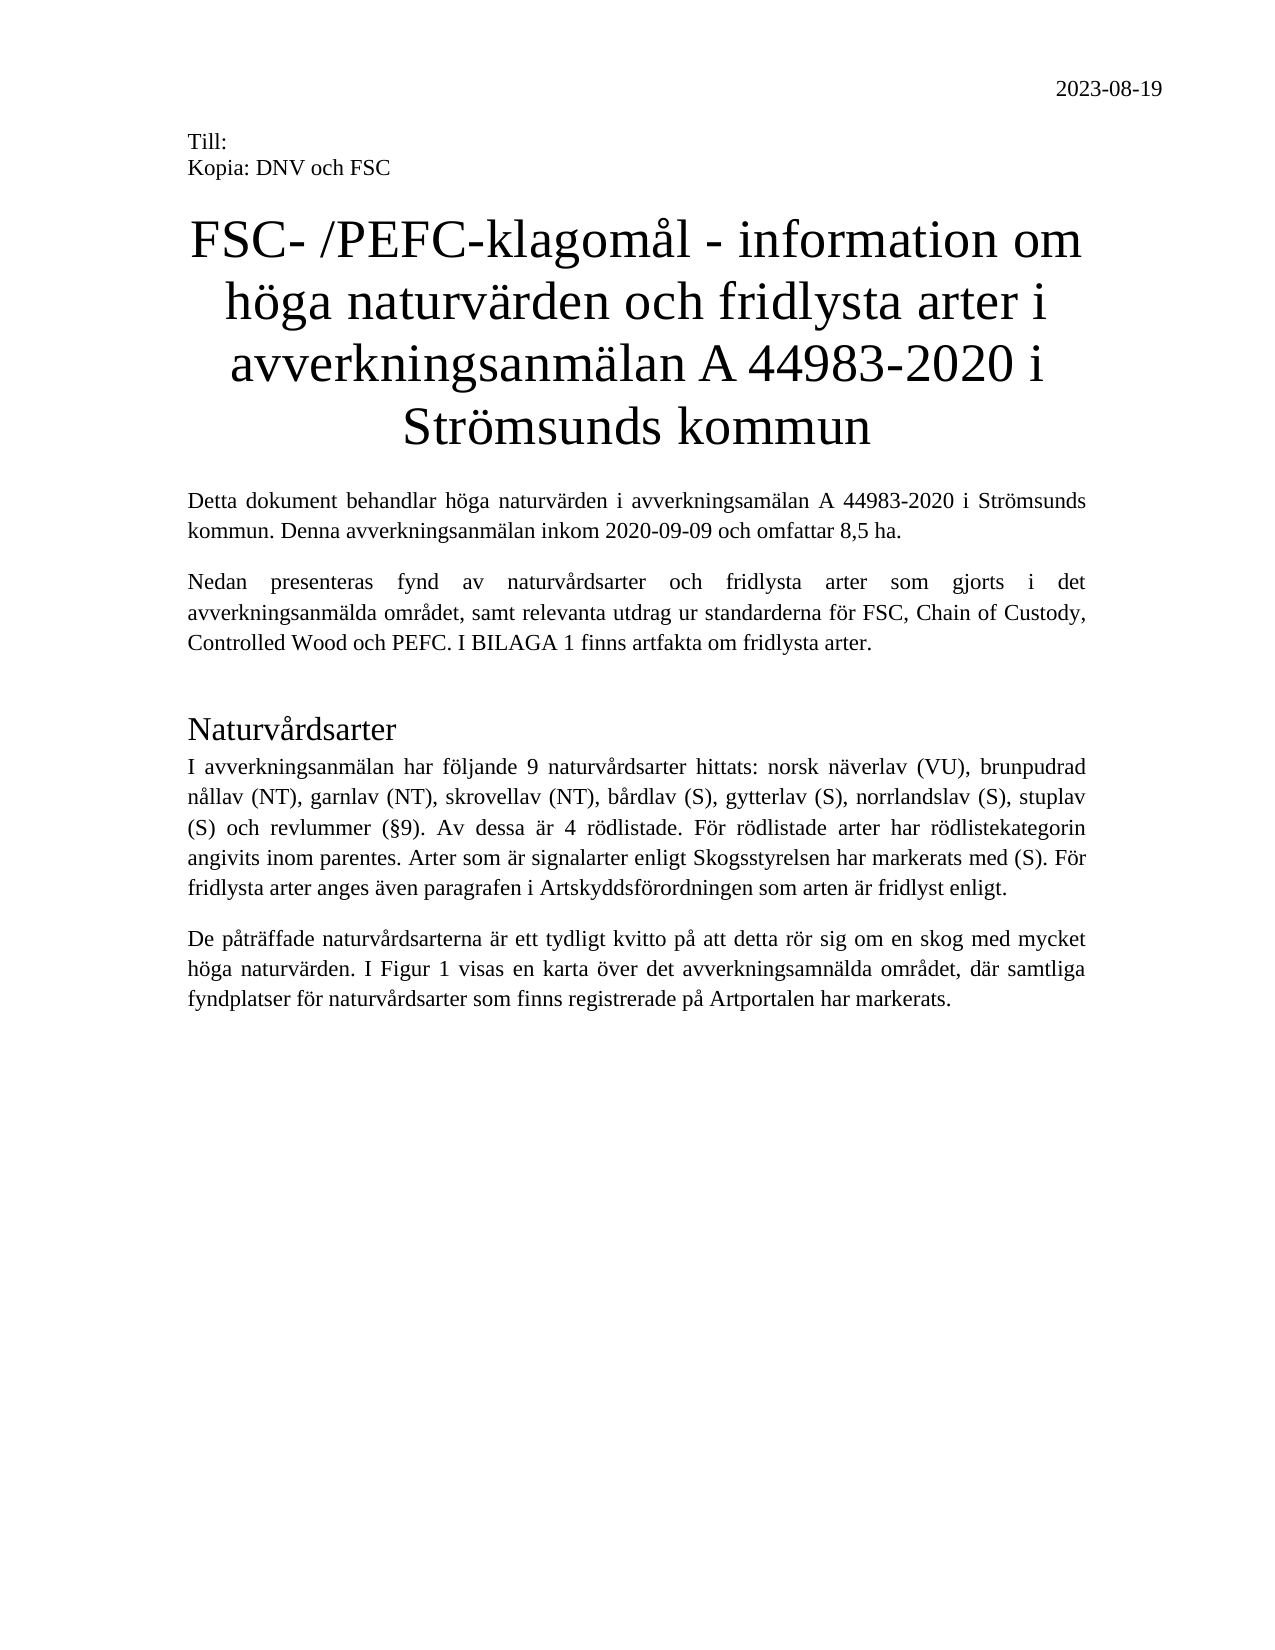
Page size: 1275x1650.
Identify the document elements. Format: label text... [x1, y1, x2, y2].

text Detta dokument behandlar höga naturvärden i avverkningsamälan A 44983-2020 i Strömsunds kommun. Denna avverkningsanmälan inkom 2020-09-09 och omfattar 8,5 ha. [187, 487, 1087, 544]
title FSC- /PEFC-klagomål - information om höga naturvärden och fridlysta arter i avverkningsanmälan A 44983-2020 i Strömsunds kommun [187, 207, 1087, 456]
text De påträffade naturvårdsarterna är ett tydligt kvitto på att detta rör sig om en skog med mycket höga naturvärden. I Figur 1 visas en karta över det avverkningsamnälda området, där samtliga fyndplatser för naturvårdsarter som finns registrerade på Artportalen har markerats. [187, 925, 1087, 1012]
text Nedan presenteras fynd av naturvårdsarter och fridlysta arter som gjorts i det avverkningsanmälda området, samt relevanta utdrag ur standarderna för FSC, Chain of Custody, Controlled Wood och PEFC. I BILAGA 1 finns artfakta om fridlysta arter. [187, 568, 1087, 655]
subtitle Naturvårdsarter [187, 709, 1087, 747]
text I avverkningsanmälan har följande 9 naturvårdsarter hittats: norsk näverlav (VU), brunpudrad nållav (NT), garnlav (NT), skrovellav (NT), bårdlav (S), gytterlav (S), norrlandslav (S), stuplav (S) och revlummer (§9). Av dessa är 4 rödlistade. För rödlistade arter har rödlistekategorin angivits inom parentes. Arter som är signalarter enligt Skogsstyrelsen har markerats med (S). För fridlysta arter anges även paragrafen i Artskyddsförordningen som arten är fridlyst enligt. [187, 753, 1087, 900]
